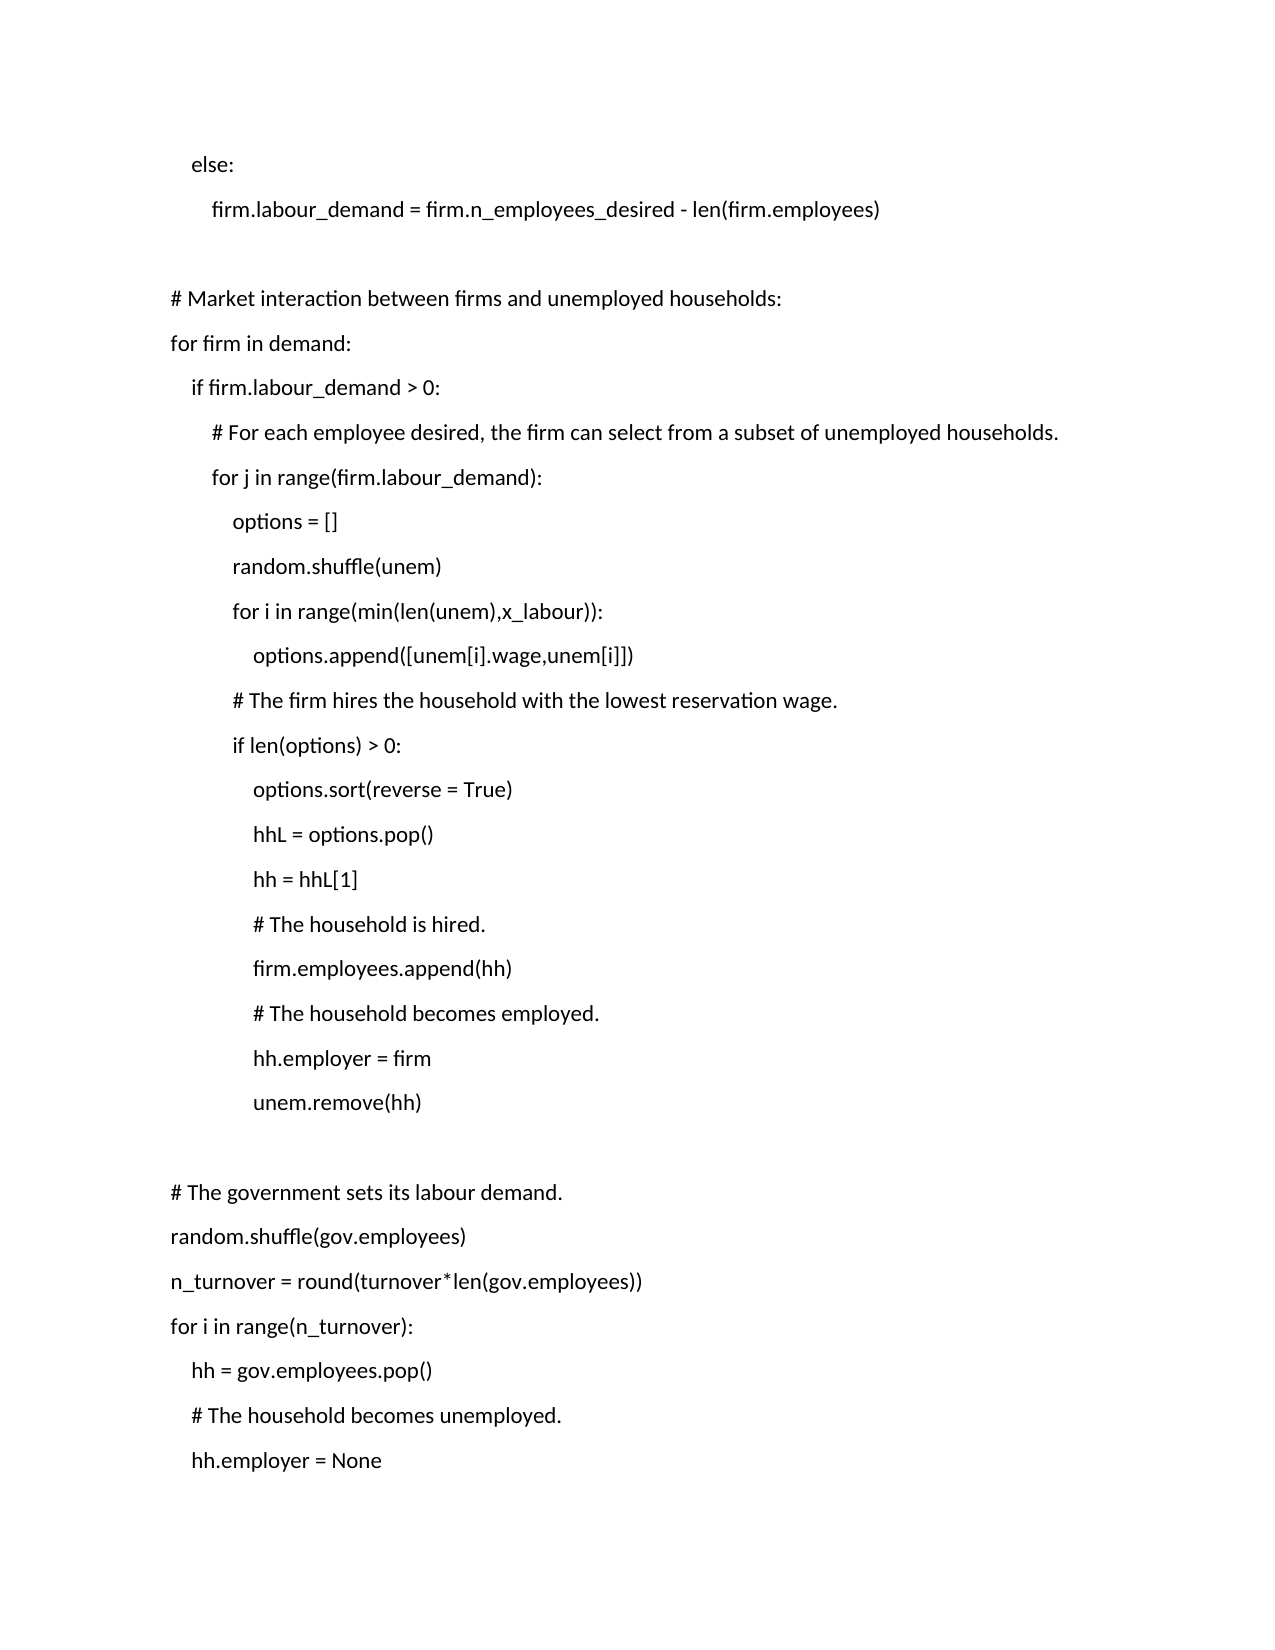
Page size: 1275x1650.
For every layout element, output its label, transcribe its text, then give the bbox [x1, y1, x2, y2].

text # The household becomes unemployed. [150, 1401, 1125, 1429]
text if firm.labour_demand > 0: [150, 373, 1125, 401]
text # Market interaction between firms and unemployed households: [150, 284, 1125, 312]
text # The government sets its labour demand. [150, 1178, 1125, 1206]
text for firm in demand: [150, 329, 1125, 357]
text random.shuffle(gov.employees) [150, 1222, 1125, 1251]
text if len(options) > 0: [150, 731, 1125, 759]
text firm.labour_demand = firm.n_employees_desired - len(firm.employees) [150, 195, 1125, 223]
text options.sort(reverse = True) [150, 776, 1125, 804]
text else: [150, 150, 1125, 178]
text options = [] [150, 507, 1125, 536]
text firm.employees.append(hh) [150, 954, 1125, 982]
text hh = hhL[1] [150, 865, 1125, 893]
text hh.employer = None [150, 1446, 1125, 1474]
text # For each employee desired, the firm can select from a subset of unemployed households. [150, 418, 1125, 446]
text hh = gov.employees.pop() [150, 1357, 1125, 1384]
text for j in range(firm.labour_demand): [150, 463, 1125, 491]
text # The firm hires the household with the lowest reservation wage. [150, 686, 1125, 714]
text hhL = options.pop() [150, 820, 1125, 848]
text for i in range(n_turnover): [150, 1312, 1125, 1340]
text # The household is hired. [150, 910, 1125, 938]
text for i in range(min(len(unem),x_labour)): [150, 597, 1125, 625]
text random.shuffle(unem) [150, 552, 1125, 580]
text hh.employer = firm [150, 1044, 1125, 1072]
text # The household becomes employed. [150, 999, 1125, 1027]
text n_turnover = round(turnover*len(gov.employees)) [150, 1267, 1125, 1295]
text unem.remove(hh) [150, 1088, 1125, 1116]
text options.append([unem[i].wage,unem[i]]) [150, 642, 1125, 669]
